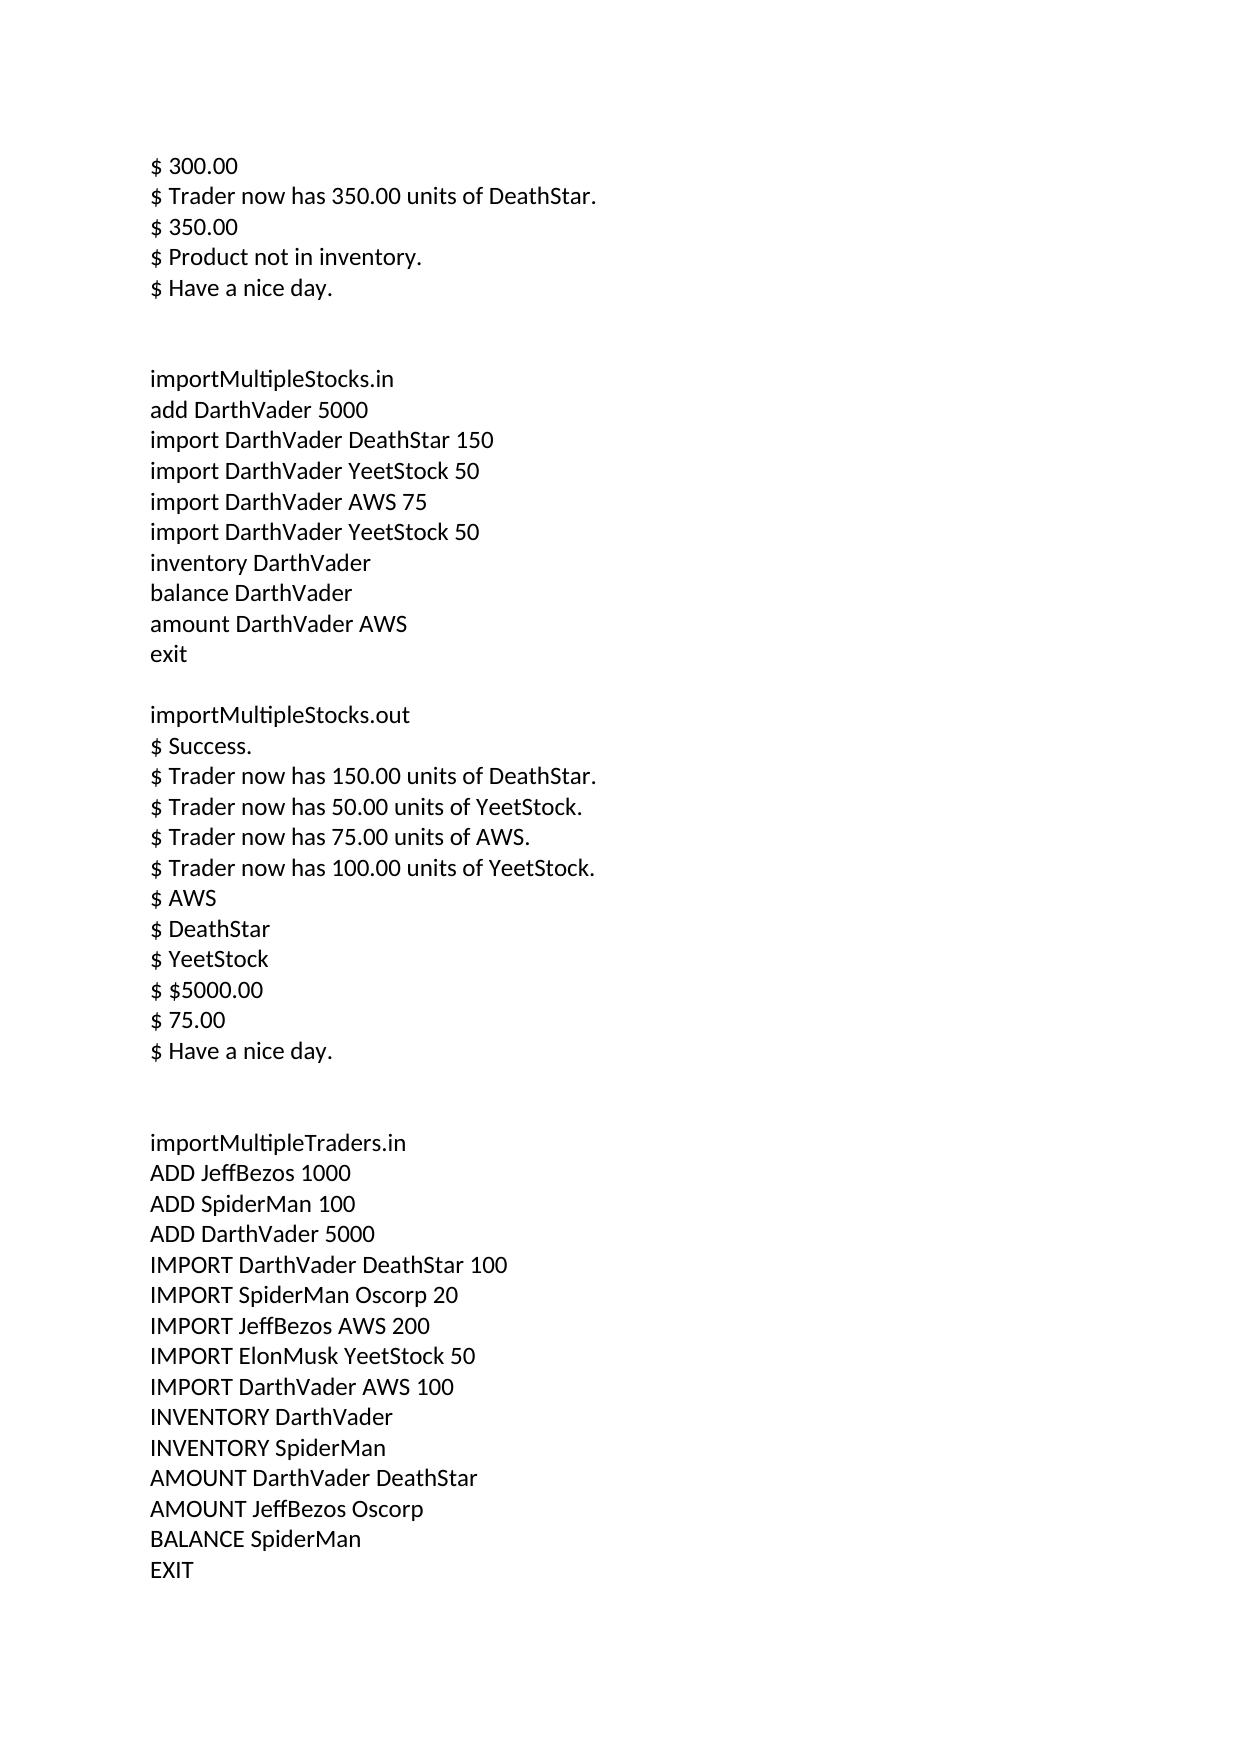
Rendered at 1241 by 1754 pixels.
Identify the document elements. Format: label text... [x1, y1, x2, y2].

text $ Product not in inventory. [150, 242, 1090, 272]
text IMPORT DarthVader AWS 100 [150, 1371, 1090, 1401]
text EXIT [150, 1554, 1090, 1584]
text $ AWS [150, 882, 1090, 913]
text ADD DarthVader 5000 [150, 1218, 1090, 1249]
text $ Success. [150, 730, 1090, 760]
text IMPORT ElonMusk YeetStock 50 [150, 1340, 1090, 1371]
text importMultipleStocks.out [150, 699, 1090, 730]
text $ Trader now has 50.00 units of YeetStock. [150, 791, 1090, 821]
text $ Trader now has 75.00 units of AWS. [150, 821, 1090, 852]
text $ 350.00 [150, 211, 1090, 242]
text $ 75.00 [150, 1004, 1090, 1035]
text import DarthVader AWS 75 [150, 486, 1090, 516]
text $ Have a nice day. [150, 1035, 1090, 1066]
text $ Trader now has 150.00 units of DeathStar. [150, 760, 1090, 791]
text $ 300.00 [150, 150, 1090, 181]
text BALANCE SpiderMan [150, 1523, 1090, 1554]
text INVENTORY DarthVader [150, 1401, 1090, 1432]
text $ Have a nice day. [150, 272, 1090, 303]
text balance DarthVader [150, 577, 1090, 608]
text IMPORT DarthVader DeathStar 100 [150, 1249, 1090, 1279]
text $ YeetStock [150, 943, 1090, 974]
text AMOUNT JeffBezos Oscorp [150, 1493, 1090, 1523]
text AMOUNT DarthVader DeathStar [150, 1462, 1090, 1493]
text amount DarthVader AWS [150, 608, 1090, 638]
text ADD SpiderMan 100 [150, 1188, 1090, 1218]
text add DarthVader 5000 [150, 394, 1090, 425]
text IMPORT SpiderMan Oscorp 20 [150, 1279, 1090, 1310]
text inventory DarthVader [150, 547, 1090, 577]
text importMultipleTraders.in [150, 1127, 1090, 1157]
text $ DeathStar [150, 913, 1090, 943]
text importMultipleStocks.in [150, 364, 1090, 394]
text ADD JeffBezos 1000 [150, 1157, 1090, 1188]
text $ Trader now has 350.00 units of DeathStar. [150, 181, 1090, 211]
text exit [150, 638, 1090, 669]
text INVENTORY SpiderMan [150, 1432, 1090, 1462]
text $ Trader now has 100.00 units of YeetStock. [150, 852, 1090, 882]
text import DarthVader YeetStock 50 [150, 516, 1090, 547]
text import DarthVader DeathStar 150 [150, 425, 1090, 455]
text $ $5000.00 [150, 974, 1090, 1004]
text import DarthVader YeetStock 50 [150, 455, 1090, 486]
text IMPORT JeffBezos AWS 200 [150, 1310, 1090, 1340]
